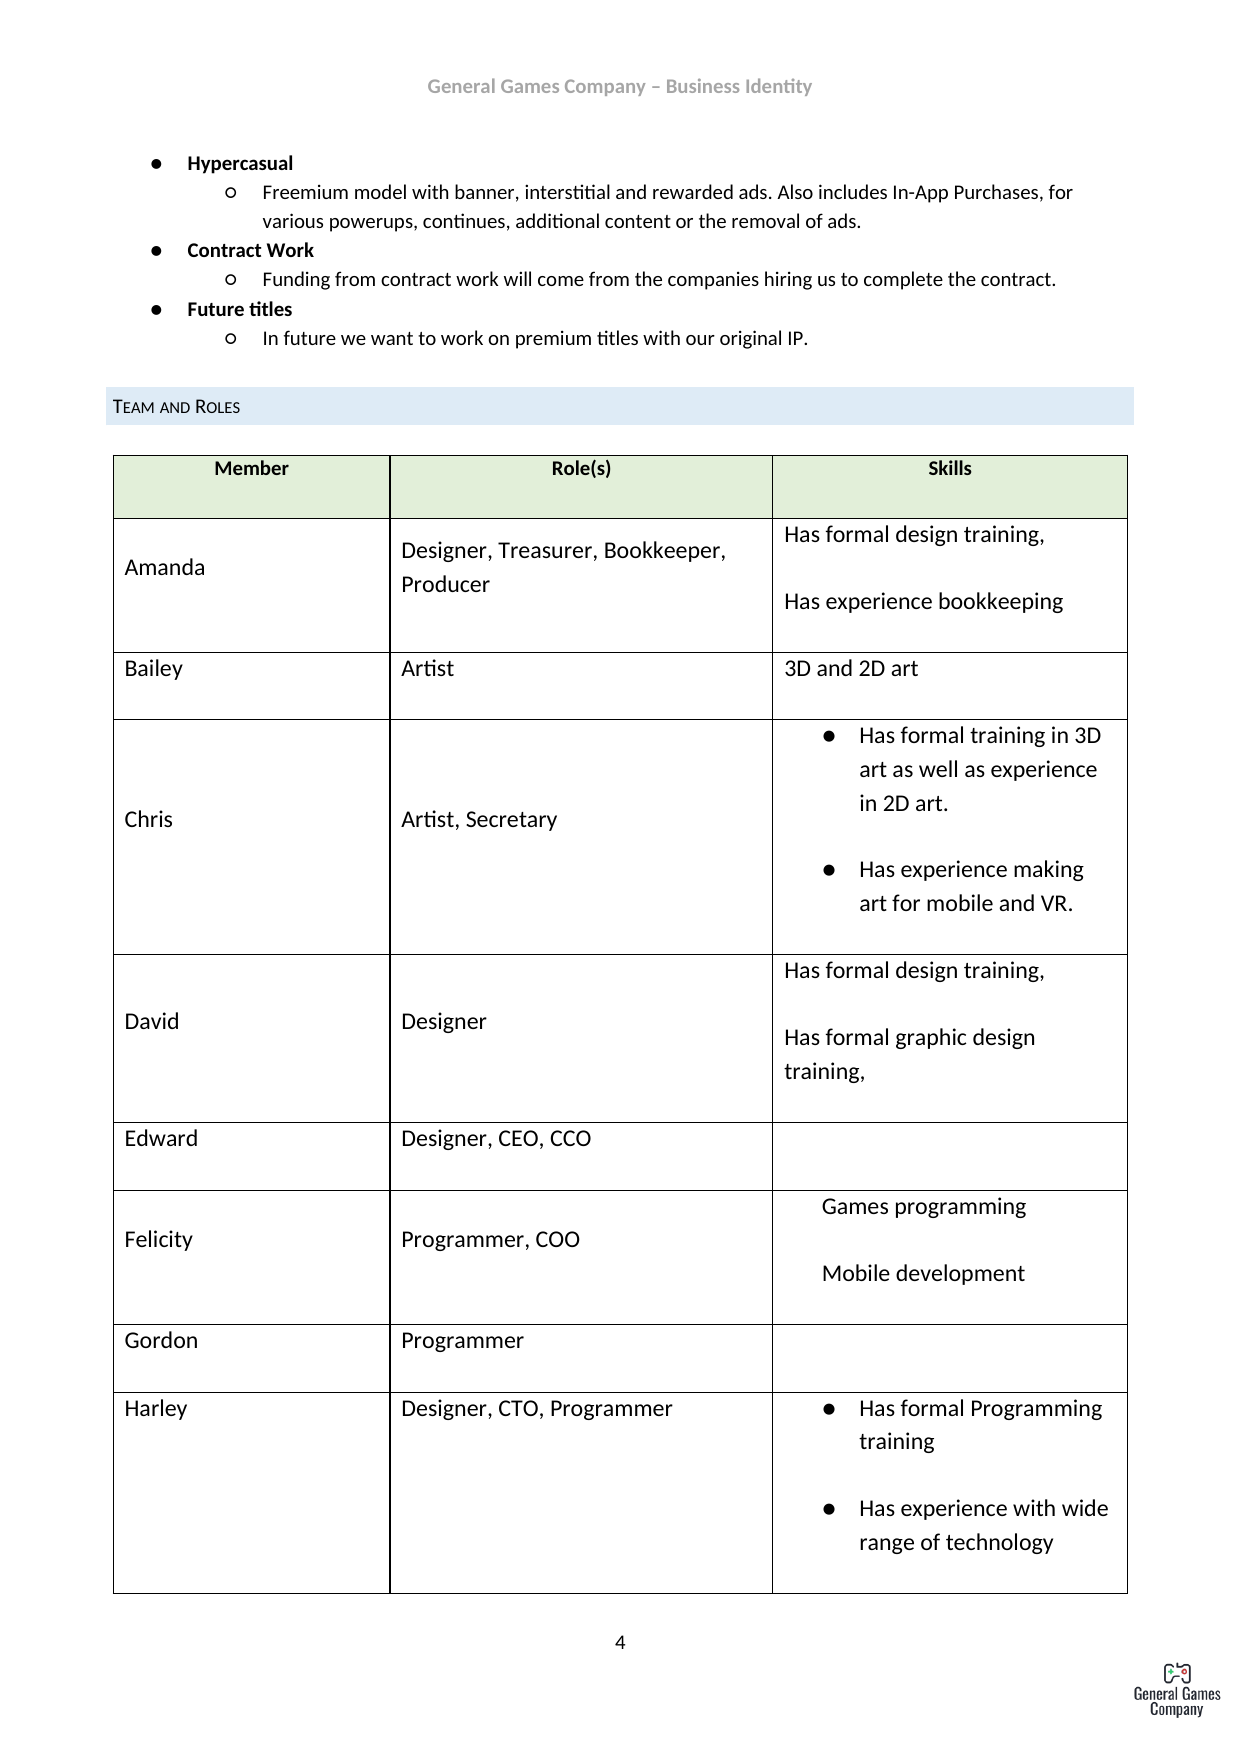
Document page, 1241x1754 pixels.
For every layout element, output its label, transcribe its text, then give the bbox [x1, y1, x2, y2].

table_cell David [114, 955, 389, 1122]
table_cell Designer, CEO, CCO [391, 1123, 772, 1190]
table_cell [773, 1325, 1127, 1392]
table_cell Has formal design training, Has formal graphic design training, [773, 955, 1127, 1122]
table_header Member [114, 456, 389, 518]
table_cell Games programming Mobile development [773, 1191, 1127, 1324]
table_cell Has formal training in 3D art as well as experience in 2D art. Has experience making art for mobile and VR. [773, 720, 1127, 954]
subtitle Team and Roles [113, 394, 1128, 419]
table_cell Artist, Secretary [391, 720, 772, 954]
list In future we want to work on premium titles with our original IP. [225, 325, 1128, 350]
table_cell Felicity [114, 1191, 389, 1324]
list Hypercasual [150, 150, 1128, 175]
table_cell Programmer [391, 1325, 772, 1392]
list Future titles [150, 296, 1128, 321]
table_cell Has formal design training, Has experience bookkeeping [773, 519, 1127, 652]
table_cell Chris [114, 720, 389, 954]
table_cell Edward [114, 1123, 389, 1190]
table_cell 3D and 2D art [773, 653, 1127, 719]
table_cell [773, 1393, 1127, 1593]
table_cell [773, 1123, 1127, 1190]
table_cell Designer, Treasurer, Bookkeeper, Producer [391, 519, 772, 652]
table_cell Bailey [114, 653, 389, 719]
table_cell Gordon [114, 1325, 389, 1392]
list Funding from contract work will come from the companies hiring us to complete the contract. [225, 267, 1128, 292]
table_header Role(s) [391, 456, 772, 518]
table_cell Harley [114, 1393, 389, 1593]
list Freemium model with banner, interstitial and rewarded ads. Also includes In-App Purchases, for various powerups, continues, additional content or the removal of ads. [225, 179, 1128, 234]
table_cell Programmer, COO [391, 1191, 772, 1324]
list Contract Work [150, 237, 1128, 263]
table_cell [391, 1393, 772, 1593]
table_cell Designer [391, 955, 772, 1122]
table_cell Artist [391, 653, 772, 719]
table_cell Amanda [114, 519, 389, 652]
picture [1115, 1628, 1239, 1752]
table_header Skills [773, 456, 1127, 518]
